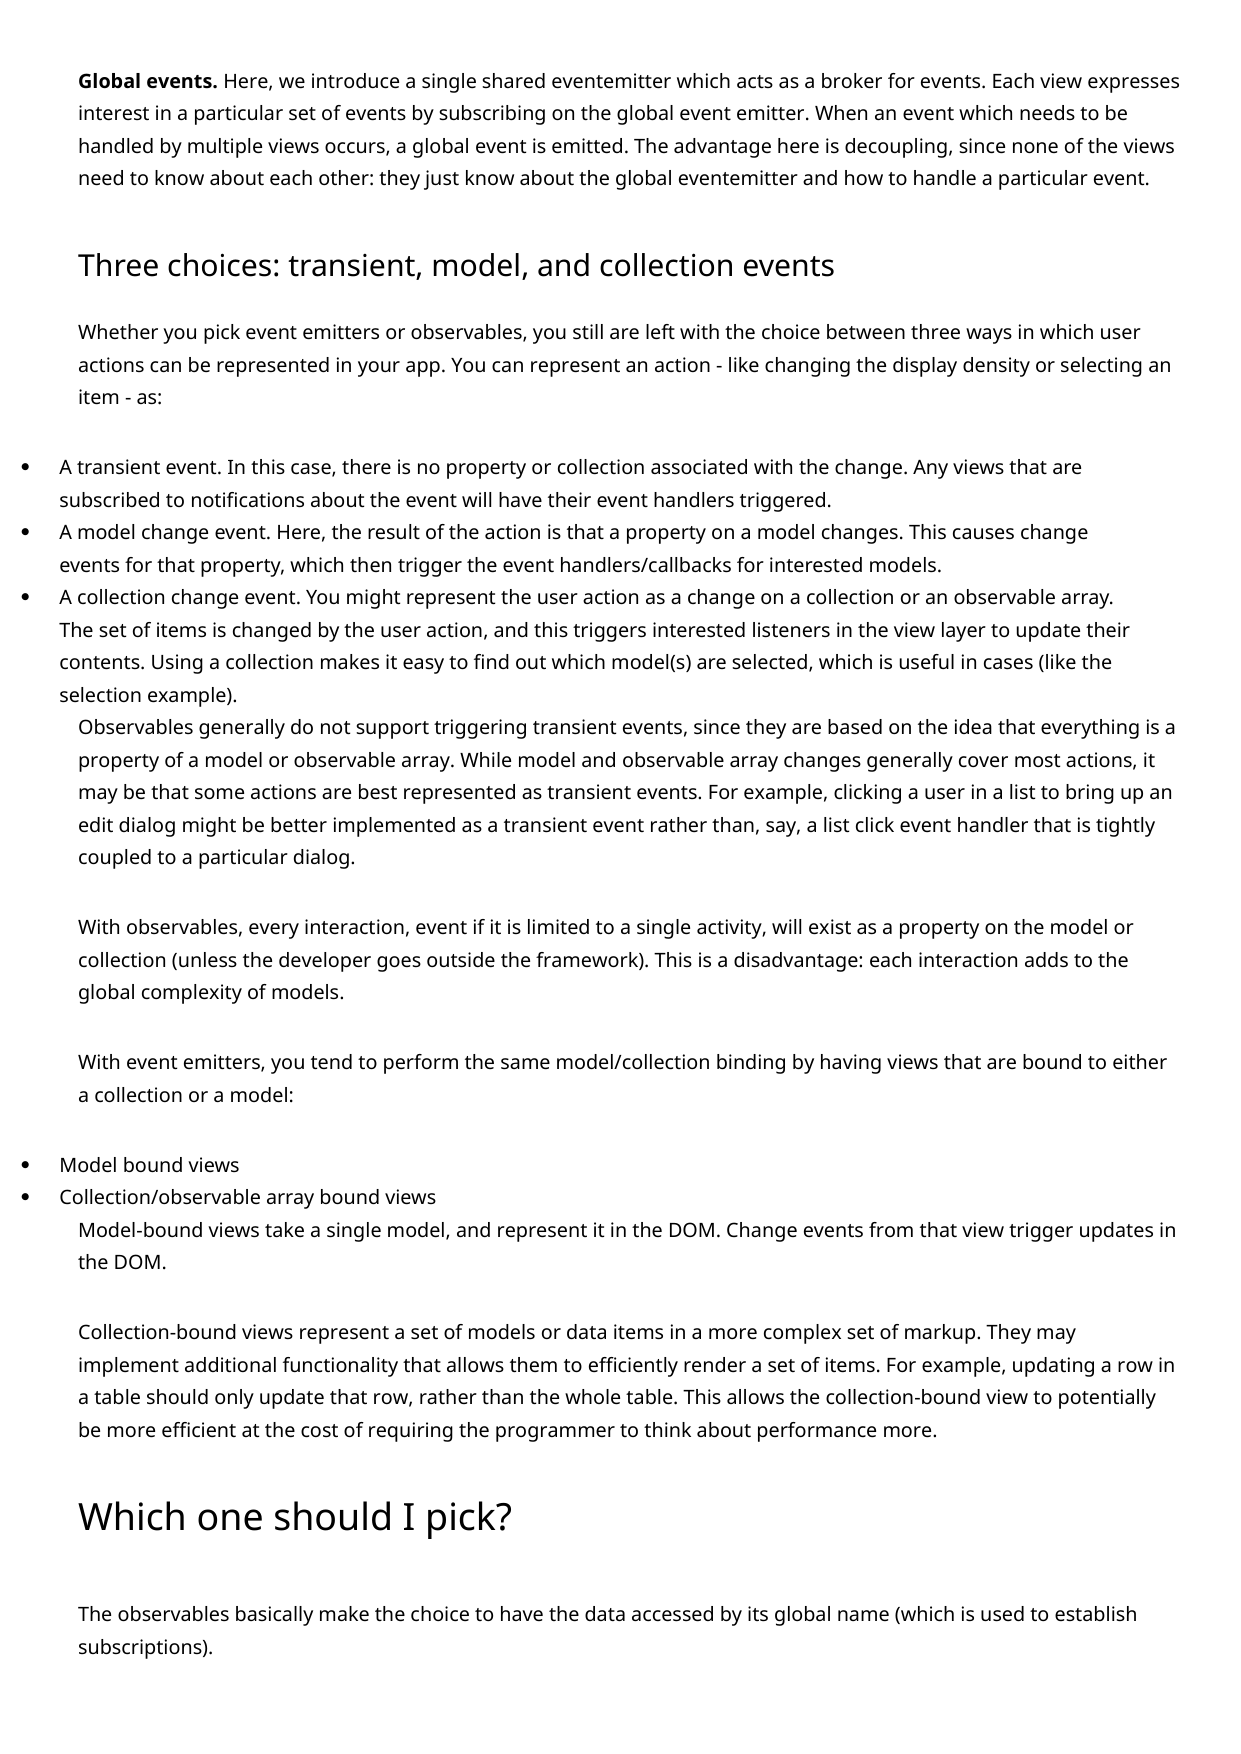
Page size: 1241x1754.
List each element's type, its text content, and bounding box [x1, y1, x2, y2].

text With observables, every interaction, event if it is limited to a single activity, will exist as a property on the model or collection (unless the developer goes outside the framework). This is a disadvantage: each interaction adds to the global complexity of models. [78, 911, 1181, 1008]
subtitle Three choices: transient, model, and collection events [78, 232, 1181, 297]
text Observables generally do not support triggering transient events, since they are based on the idea that everything is a property of a model or observable array. While model and observable array changes generally cover most actions, it may be that some actions are best represented as transient events. For example, clicking a user in a list to bring up an edit dialog might be better implemented as a transient event rather than, say, a list click event handler that is tightly coupled to a particular dialog. [78, 711, 1181, 873]
list A collection change event. You might represent the user action as a change on a collection or an observable array. The set of items is changed by the user action, and this triggers interested listeners in the view layer to update their contents. Using a collection makes it easy to find out which model(s) are selected, which is useful in cases (like the selection example). [59, 581, 1181, 711]
text Model-bound views take a single model, and represent it in the DOM. Change events from that view trigger updates in the DOM. [78, 1213, 1181, 1278]
list A transient event. In this case, there is no property or collection associated with the change. Any views that are subscribed to notifications about the event will have their event handlers triggered. [22, 451, 1144, 516]
text Whether you pick event emitters or observables, you still are left with the choice between three ways in which user actions can be represented in your app. You can represent an action - like changing the display density or selecting an item - as: [78, 316, 1181, 413]
list Collection/observable array bound views [59, 1181, 1181, 1213]
text With event emitters, you tend to perform the same model/collection binding by having views that are bound to either a collection or a model: [78, 1046, 1181, 1111]
subtitle Which one should I pick? [78, 1483, 1181, 1548]
list A model change event. Here, the result of the action is that a property on a model changes. This causes change events for that property, which then trigger the event handlers/callbacks for interested models. [59, 516, 1181, 581]
text Global events. Here, we introduce a single shared eventemitter which acts as a broker for events. Each view expresses interest in a particular set of events by subscribing on the global event emitter. When an event which needs to be handled by multiple views occurs, a global event is emitted. The advantage here is decoupling, since none of the views need to know about each other: they just know about the global eventemitter and how to handle a particular event. [78, 64, 1181, 194]
text Collection-bound views represent a set of models or data items in a more complex set of markup. They may implement additional functionality that allows them to efficiently render a set of items. For example, updating a row in a table should only update that row, rather than the whole table. This allows the collection-bound view to potentially be more efficient at the cost of requiring the programmer to think about performance more. [78, 1316, 1181, 1446]
list Model bound views [22, 1148, 1144, 1181]
text The observables basically make the choice to have the data accessed by its global name (which is used to establish subscriptions). [78, 1598, 1181, 1663]
